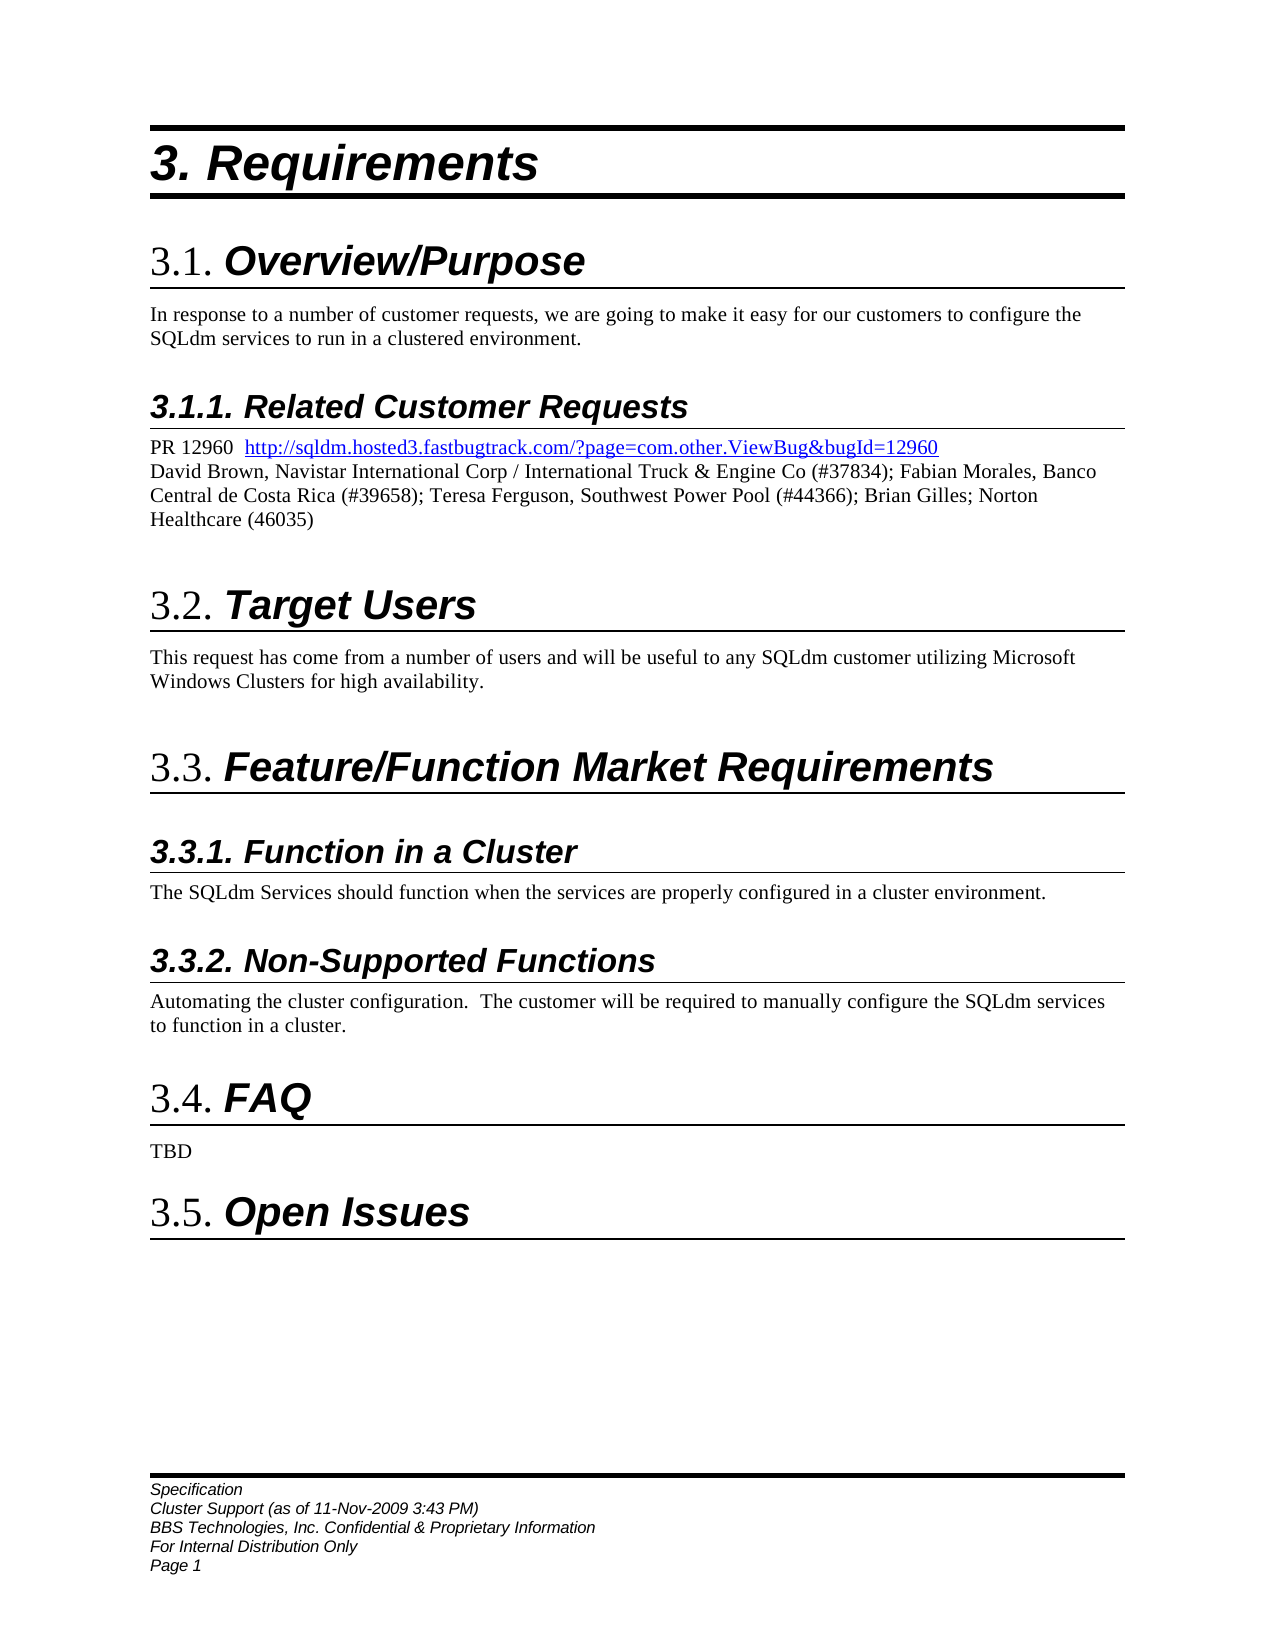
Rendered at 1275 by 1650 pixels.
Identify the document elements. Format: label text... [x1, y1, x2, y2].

text Automating the cluster configuration. The customer will be required to manually configure the SQLdm services to function in a cluster. [150, 989, 1125, 1037]
subtitle Requirements [150, 131, 1125, 193]
text In response to a number of customer requests, we are going to make it easy for our customers to configure the SQLdm services to run in a clustered environment. [150, 301, 1125, 349]
subtitle Non-Supported Functions [150, 941, 1125, 982]
subtitle Function in a Cluster [150, 832, 1125, 872]
text David Brown, Navistar International Corp / International Truck & Engine Co (#37834); Fabian Morales, Banco Central de Costa Rica (#39658); Teresa Ferguson, Southwest Power Pool (#44366); Brian Gilles; Norton Healthcare (46035) [150, 459, 1125, 531]
text The SQLdm Services should function when the services are properly configured in a cluster environment. [150, 880, 1125, 904]
subtitle Overview/Purpose [150, 237, 1125, 287]
subtitle FAQ [150, 1074, 1125, 1124]
text PR 12960 http://sqldm.hosted3.fastbugtrack.com/?page=com.other.ViewBug&bugId=12960 [150, 435, 1125, 459]
subtitle Related Customer Requests [150, 387, 1125, 428]
subtitle Feature/Function Market Requirements [150, 742, 1125, 792]
text TBD [150, 1138, 1125, 1163]
subtitle Target Users [150, 580, 1125, 630]
text This request has come from a number of users and will be useful to any SQLdm customer utilizing Microsoft Windows Clusters for high availability. [150, 645, 1125, 693]
subtitle Open Issues [150, 1188, 1125, 1238]
